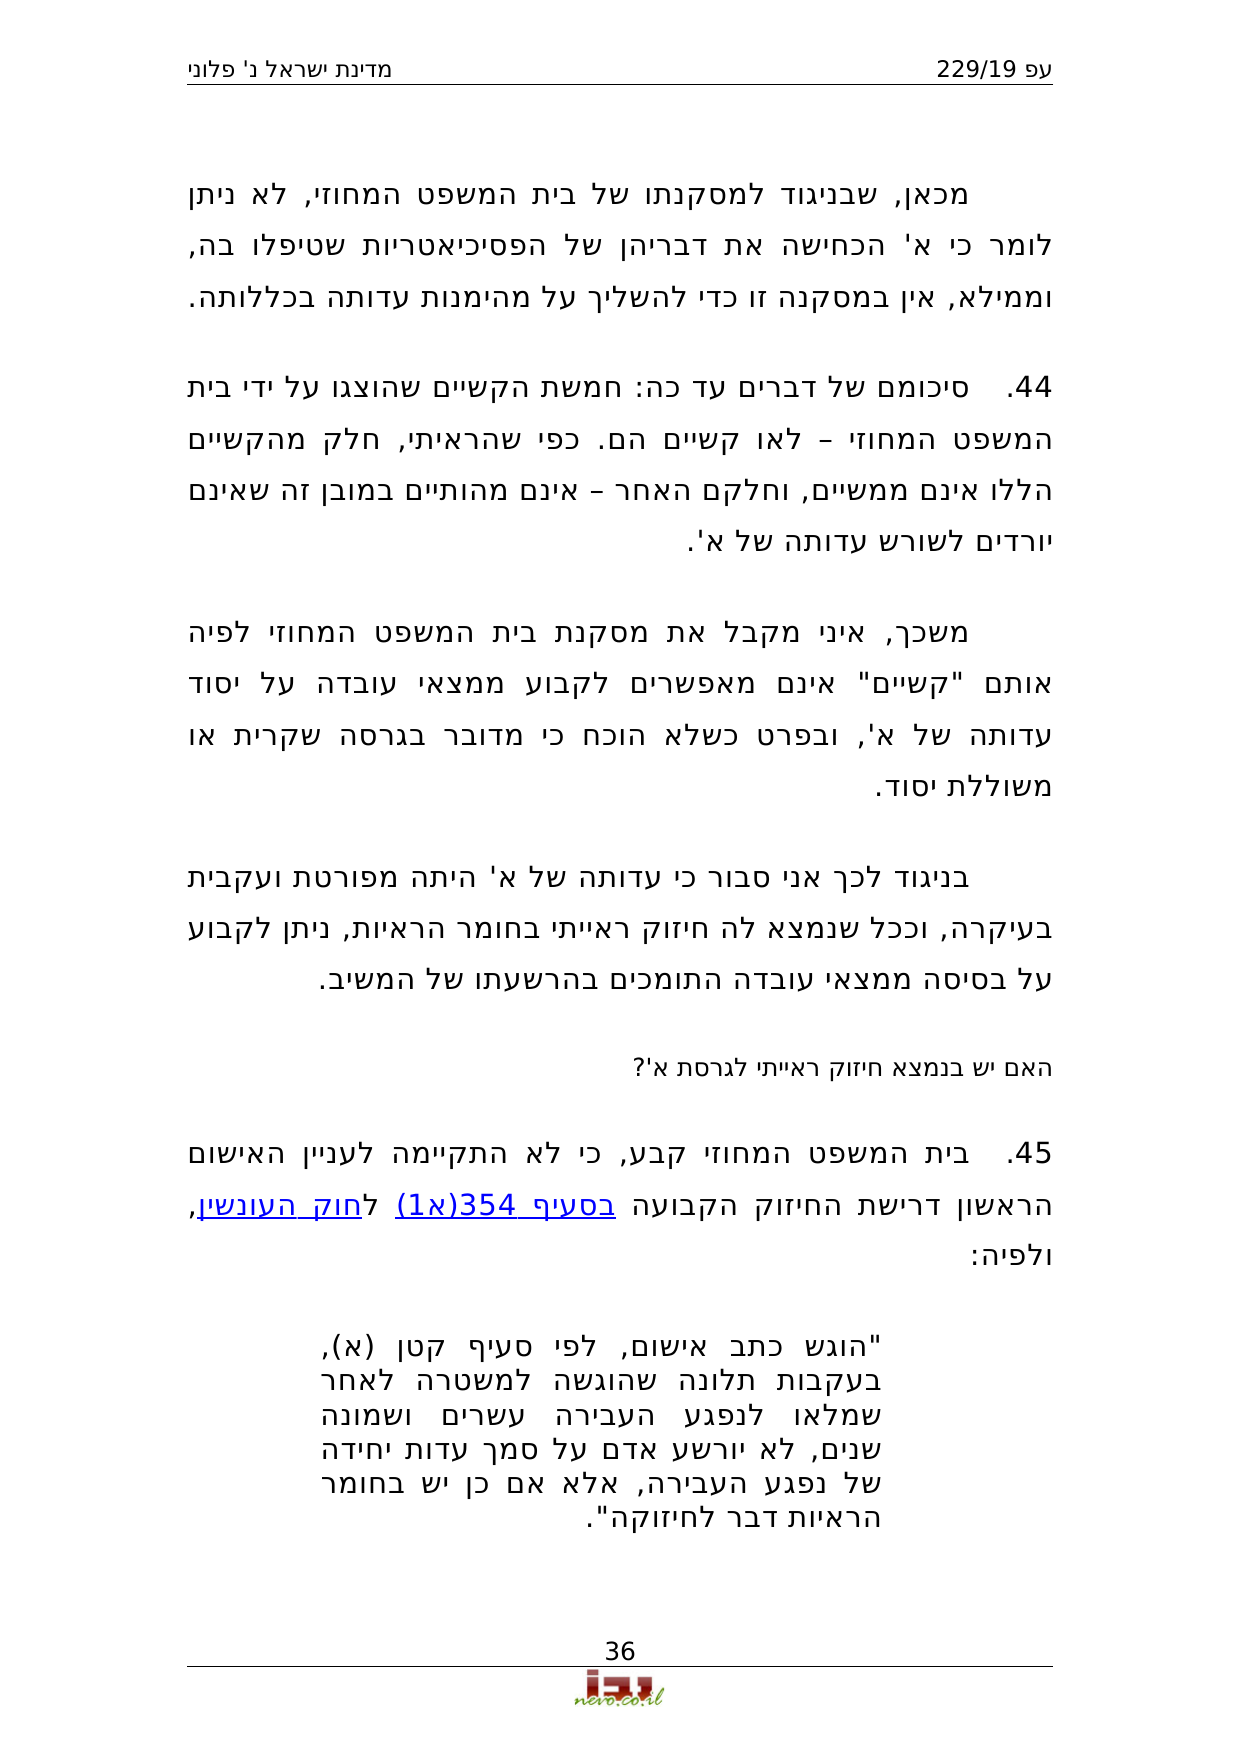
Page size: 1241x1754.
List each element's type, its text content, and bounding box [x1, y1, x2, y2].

text 44. סיכומם של דברים עד כה: חמשת הקשיים שהוצגו על ידי בית המשפט המחוזי – לאו קשיים הם. כפי שהראיתי, חלק מהקשיים הללו אינם ממשיים, וחלקם האחר – אינם מהותיים במובן זה שאינם יורדים לשורש עדותה של א'. [187, 371, 1053, 558]
text "הוגש כתב אישום, לפי סעיף קטן (א), בעקבות תלונה שהוגשה למשטרה לאחר שמלאו לנפגע העבירה עשרים ושמונה שנים, לא יורשע אדם על סמך עדות יחידה של נפגע העבירה, אלא אם כן יש בחומר הראיות דבר לחיזוקה". [320, 1329, 882, 1535]
text 45. בית המשפט המחוזי קבע, כי לא התקיימה לעניין האישום הראשון דרישת החיזוק הקבועה בסעיף 354(א1) לחוק העונשין, ולפיה: [187, 1136, 1053, 1273]
picture [574, 1669, 666, 1707]
text האם יש בנמצא חיזוק ראייתי לגרסת א'? [187, 1053, 1053, 1082]
text משכך, איני מקבל את מסקנת בית המשפט המחוזי לפיה אותם "קשיים" אינם מאפשרים לקבוע ממצאי עובדה על יסוד עדותה של א', ובפרט כשלא הוכח כי מדובר בגרסה שקרית או משוללת יסוד. [187, 615, 1053, 803]
text בניגוד לכך אני סבור כי עדותה של א' היתה מפורטת ועקבית בעיקרה, וככל שנמצא לה חיזוק ראייתי בחומר הראיות, ניתן לקבוע על בסיסה ממצאי עובדה התומכים בהרשעתו של המשיב. [187, 860, 1053, 996]
text מכאן, שבניגוד למסקנתו של בית המשפט המחוזי, לא ניתן לומר כי א' הכחישה את דבריהן של הפסיכיאטריות שטיפלו בה, וממילא, אין במסקנה זו כדי להשליך על מהימנות עדותה בכללותה. [187, 177, 1053, 314]
